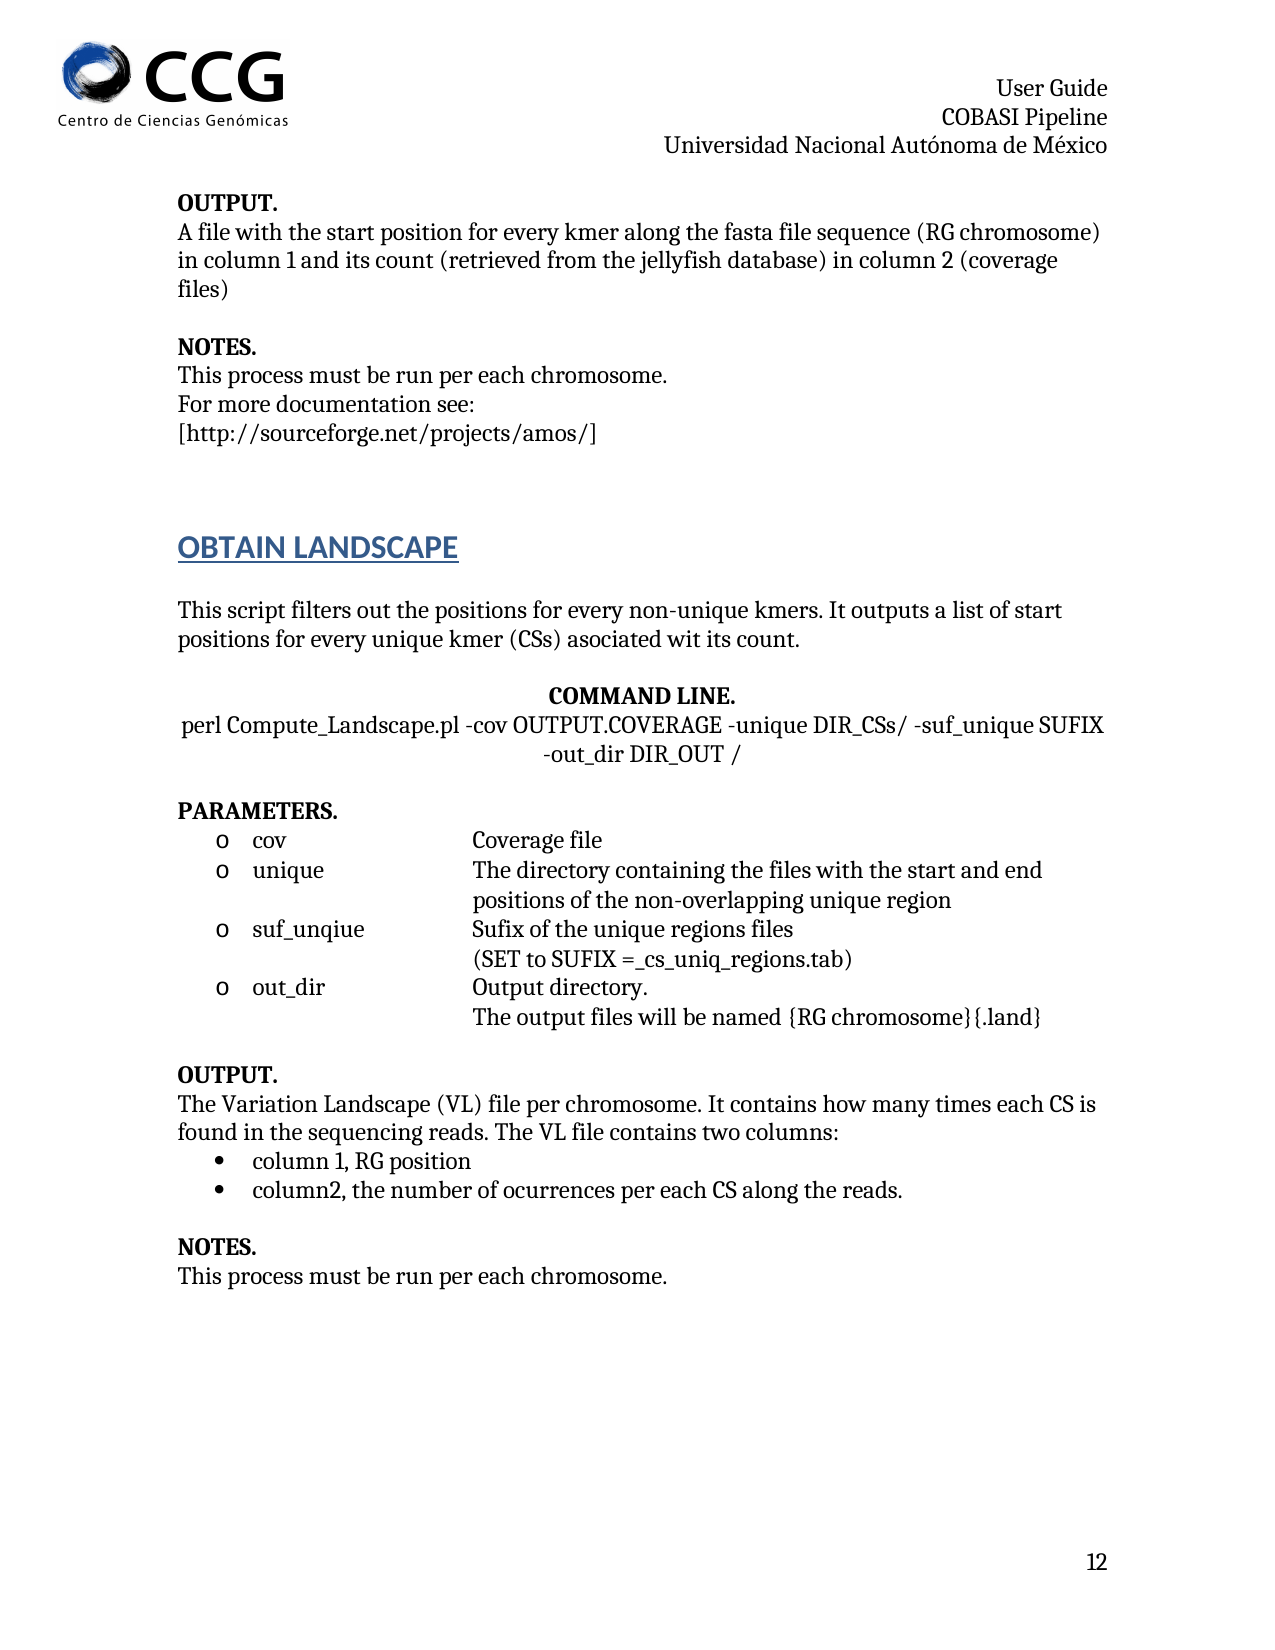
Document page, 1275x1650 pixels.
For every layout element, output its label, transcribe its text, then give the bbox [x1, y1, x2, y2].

list column 1, RG position [215, 1147, 1107, 1176]
text PARAMETERS. [177, 797, 1107, 826]
text This script filters out the positions for every non-unique kmers. It outputs a list of start positions for every unique kmer (CSs) asociated wit its count. [177, 596, 1107, 653]
list cov Coverage file [215, 826, 1107, 856]
text OUTPUT. [177, 1061, 1107, 1089]
list (SET to SUFIX =_cs_uniq_regions.tab) [400, 944, 1107, 973]
text [http://sourceforge.net/projects/amos/] [177, 419, 1107, 447]
list unique The directory containing the files with the start and end [215, 856, 1107, 886]
text A file with the start position for every kmer along the fasta file sequence (RG chromosome) in column 1 and its count (retrieved from the jellyfish database) in column 2 (coverage files) [177, 217, 1107, 304]
text The Variation Landscape (VL) file per chromosome. It contains how many times each CS is found in the sequencing reads. The VL file contains two columns: [177, 1089, 1107, 1147]
list The output files will be named {RG chromosome}{.land} [400, 1003, 1107, 1032]
list suf_unqiue Sufix of the unique regions files [215, 914, 1107, 944]
list out_dir Output directory. [215, 973, 1107, 1003]
text perl Compute_Landscape.pl -cov OUTPUT.COVERAGE -unique DIR_CSs/ -suf_unique SUFIX -out_dir DIR_OUT / [177, 711, 1107, 768]
text COMMAND LINE. [177, 682, 1107, 711]
text NOTES. [177, 1233, 1107, 1262]
text For more documentation see: [177, 390, 1107, 419]
text OUTPUT. [177, 189, 1107, 217]
text NOTES. [177, 332, 1107, 361]
picture [56, 39, 290, 129]
subtitle OBTAIN LANDSCAPE [177, 526, 1107, 567]
list positions of the non-overlapping unique region [252, 886, 1107, 914]
text This process must be run per each chromosome. [177, 361, 1107, 390]
text This process must be run per each chromosome. [177, 1262, 1107, 1291]
list column2, the number of ocurrences per each CS along the reads. [215, 1176, 1107, 1204]
